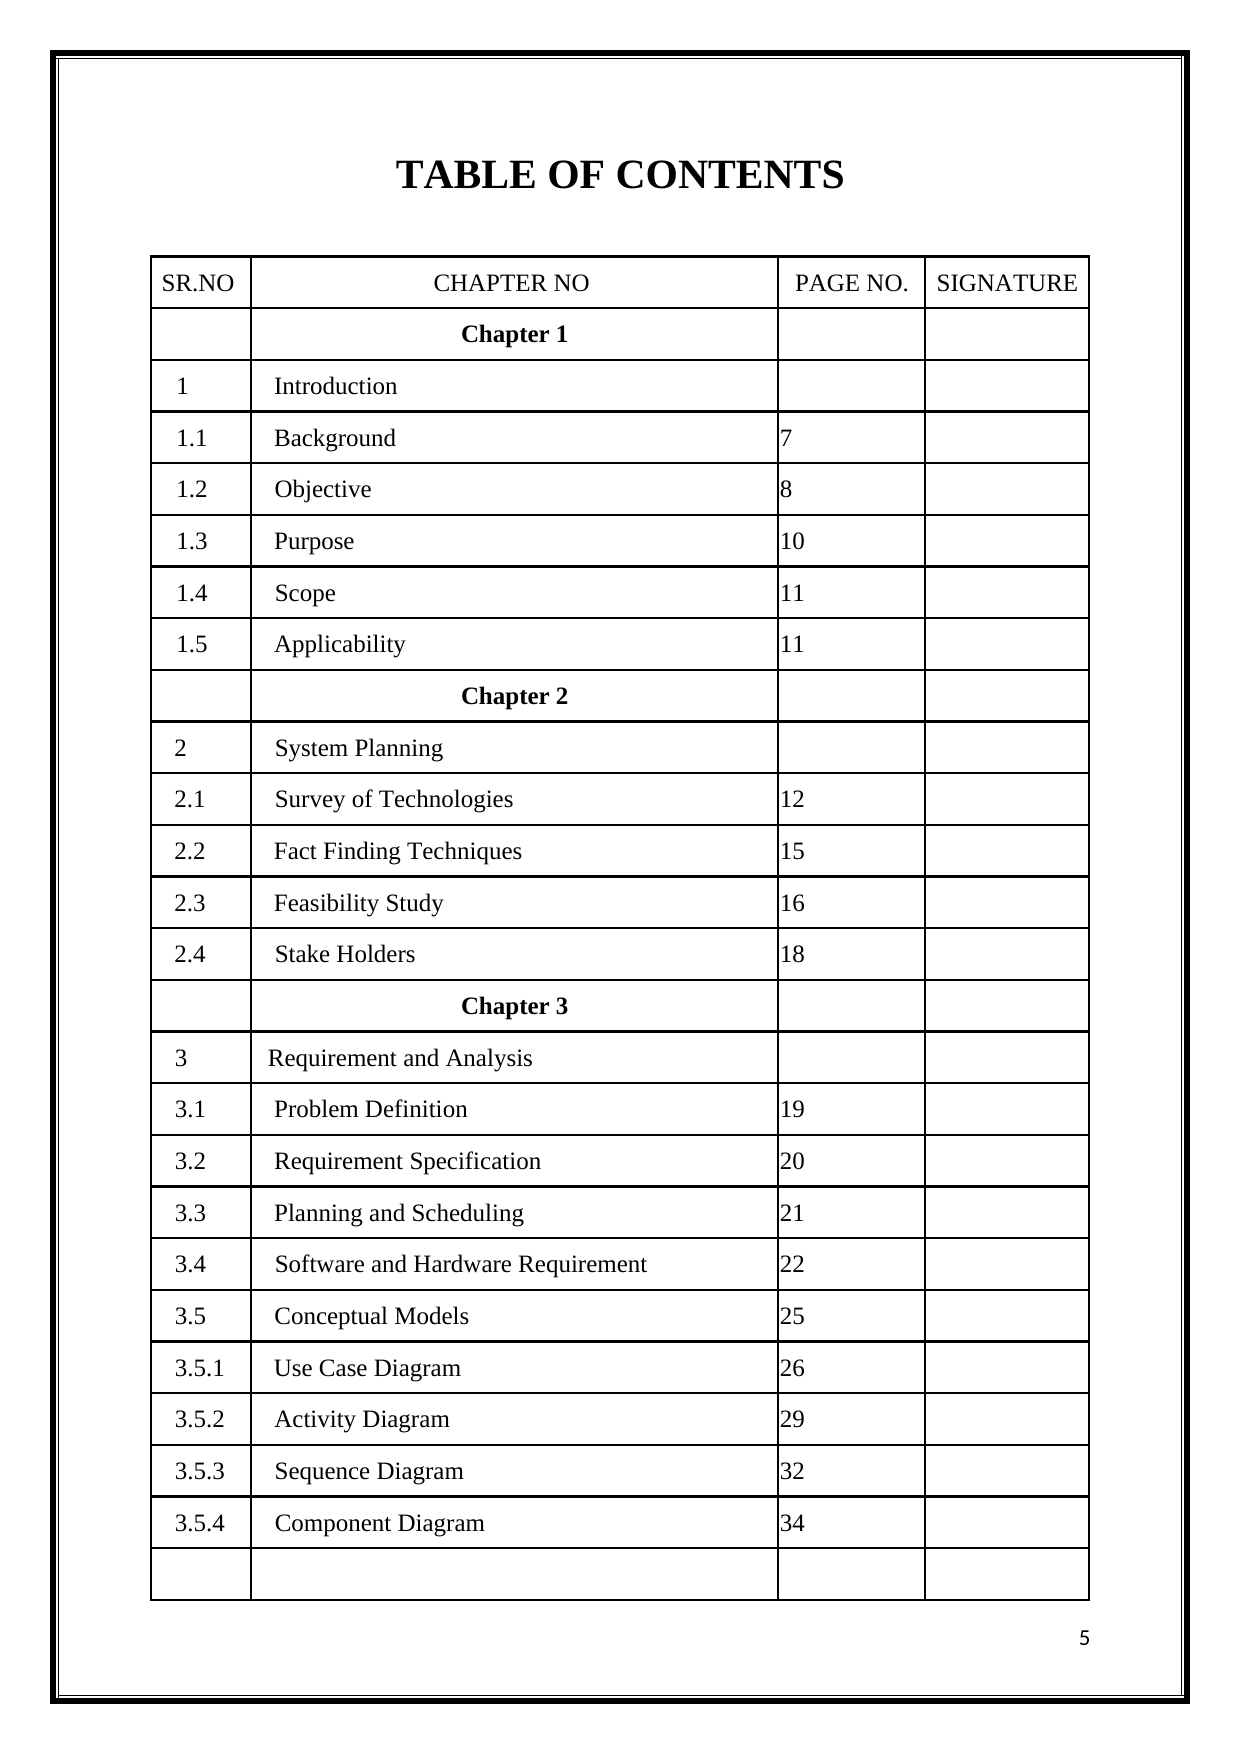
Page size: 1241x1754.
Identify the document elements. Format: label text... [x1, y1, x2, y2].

table_cell [926, 619, 1088, 669]
table_cell 1.5 [152, 619, 250, 669]
table_cell 25 [779, 1291, 924, 1340]
table_cell 34 [779, 1498, 924, 1547]
table_header PAGE NO. [779, 258, 924, 307]
table_cell [926, 1549, 1088, 1599]
table_cell 10 [779, 516, 924, 565]
table_cell 3 [152, 1033, 250, 1082]
table_cell [779, 361, 924, 410]
table_cell [779, 981, 924, 1030]
table_cell 1 [152, 361, 250, 410]
table_cell 3.5.2 [152, 1394, 250, 1444]
table_cell 2.2 [152, 826, 250, 875]
table_cell [926, 671, 1088, 720]
table_cell 1.1 [152, 413, 250, 462]
table_cell Requirement Specification [252, 1136, 777, 1185]
table_cell Chapter 3 [252, 981, 777, 1030]
table_cell 21 [779, 1188, 924, 1237]
table_cell [926, 981, 1088, 1030]
table_cell 2.1 [152, 774, 250, 824]
table_cell [926, 774, 1088, 824]
table_cell [926, 878, 1088, 927]
table_cell Software and Hardware Requirement [252, 1239, 777, 1289]
table_cell [779, 1549, 924, 1599]
table_cell 7 [779, 413, 924, 462]
table_cell 22 [779, 1239, 924, 1289]
table_cell 11 [779, 568, 924, 617]
table_cell 26 [779, 1343, 924, 1392]
table_cell 2.4 [152, 929, 250, 979]
table_cell [926, 1136, 1088, 1185]
table_cell Introduction [252, 361, 777, 410]
table_header SR.NO [152, 258, 250, 307]
table_cell [926, 361, 1088, 410]
table_cell [926, 826, 1088, 875]
table_cell 19 [779, 1084, 924, 1134]
table_cell [152, 1549, 250, 1599]
table_cell Survey of Technologies [252, 774, 777, 824]
table_cell Objective [252, 464, 777, 514]
table_cell 8 [779, 464, 924, 514]
table_cell [926, 568, 1088, 617]
table_cell Stake Holders [252, 929, 777, 979]
table_cell [926, 1188, 1088, 1237]
table_cell [926, 723, 1088, 772]
table_cell 2.3 [152, 878, 250, 927]
table_cell [926, 1084, 1088, 1134]
table_cell [152, 309, 250, 359]
table_cell [926, 1239, 1088, 1289]
table_cell Sequence Diagram [252, 1446, 777, 1495]
table_cell Feasibility Study [252, 878, 777, 927]
table_cell 3.5 [152, 1291, 250, 1340]
table_cell Conceptual Models [252, 1291, 777, 1340]
table_cell [779, 309, 924, 359]
table_cell 3.4 [152, 1239, 250, 1289]
table_cell 16 [779, 878, 924, 927]
table_cell 3.5.3 [152, 1446, 250, 1495]
table_cell Planning and Scheduling [252, 1188, 777, 1237]
table_cell Activity Diagram [252, 1394, 777, 1444]
table_cell Background [252, 413, 777, 462]
table_header CHAPTER NO [252, 258, 777, 307]
table_cell 18 [779, 929, 924, 979]
table_cell 3.3 [152, 1188, 250, 1237]
table_cell [926, 413, 1088, 462]
table_cell 12 [779, 774, 924, 824]
table_cell [926, 464, 1088, 514]
table_cell 11 [779, 619, 924, 669]
table_cell System Planning [252, 723, 777, 772]
table_cell [926, 309, 1088, 359]
table_cell [926, 1394, 1088, 1444]
table_header SIGNATURE [926, 258, 1088, 307]
table_cell Chapter 1 [252, 309, 777, 359]
table_cell 1.2 [152, 464, 250, 514]
table_cell [152, 671, 250, 720]
table_cell Applicability [252, 619, 777, 669]
table_cell 29 [779, 1394, 924, 1444]
table_cell Scope [252, 568, 777, 617]
table_cell 1.4 [152, 568, 250, 617]
table_cell 3.1 [152, 1084, 250, 1134]
table_cell 3.5.1 [152, 1343, 250, 1392]
text TABLE OF CONTENTS [150, 150, 1090, 198]
table_cell [152, 981, 250, 1030]
table_cell [926, 1498, 1088, 1547]
table_cell Problem Definition [252, 1084, 777, 1134]
table_cell 2 [152, 723, 250, 772]
table_cell Fact Finding Techniques [252, 826, 777, 875]
table_cell Component Diagram [252, 1498, 777, 1547]
table_cell [779, 723, 924, 772]
table_cell 15 [779, 826, 924, 875]
table_cell 3.5.4 [152, 1498, 250, 1547]
table_cell 1.3 [152, 516, 250, 565]
table_cell 3.2 [152, 1136, 250, 1185]
table_cell [926, 1446, 1088, 1495]
table_cell [926, 516, 1088, 565]
table_cell [779, 671, 924, 720]
table_cell Use Case Diagram [252, 1343, 777, 1392]
table_cell [926, 1343, 1088, 1392]
table_cell 32 [779, 1446, 924, 1495]
table_cell [252, 1549, 777, 1599]
table_cell [926, 1291, 1088, 1340]
table_cell Requirement and Analysis [252, 1033, 777, 1082]
table_cell [779, 1033, 924, 1082]
table_cell Chapter 2 [252, 671, 777, 720]
table_cell Purpose [252, 516, 777, 565]
table_cell [926, 929, 1088, 979]
table_cell [926, 1033, 1088, 1082]
table_cell 20 [779, 1136, 924, 1185]
